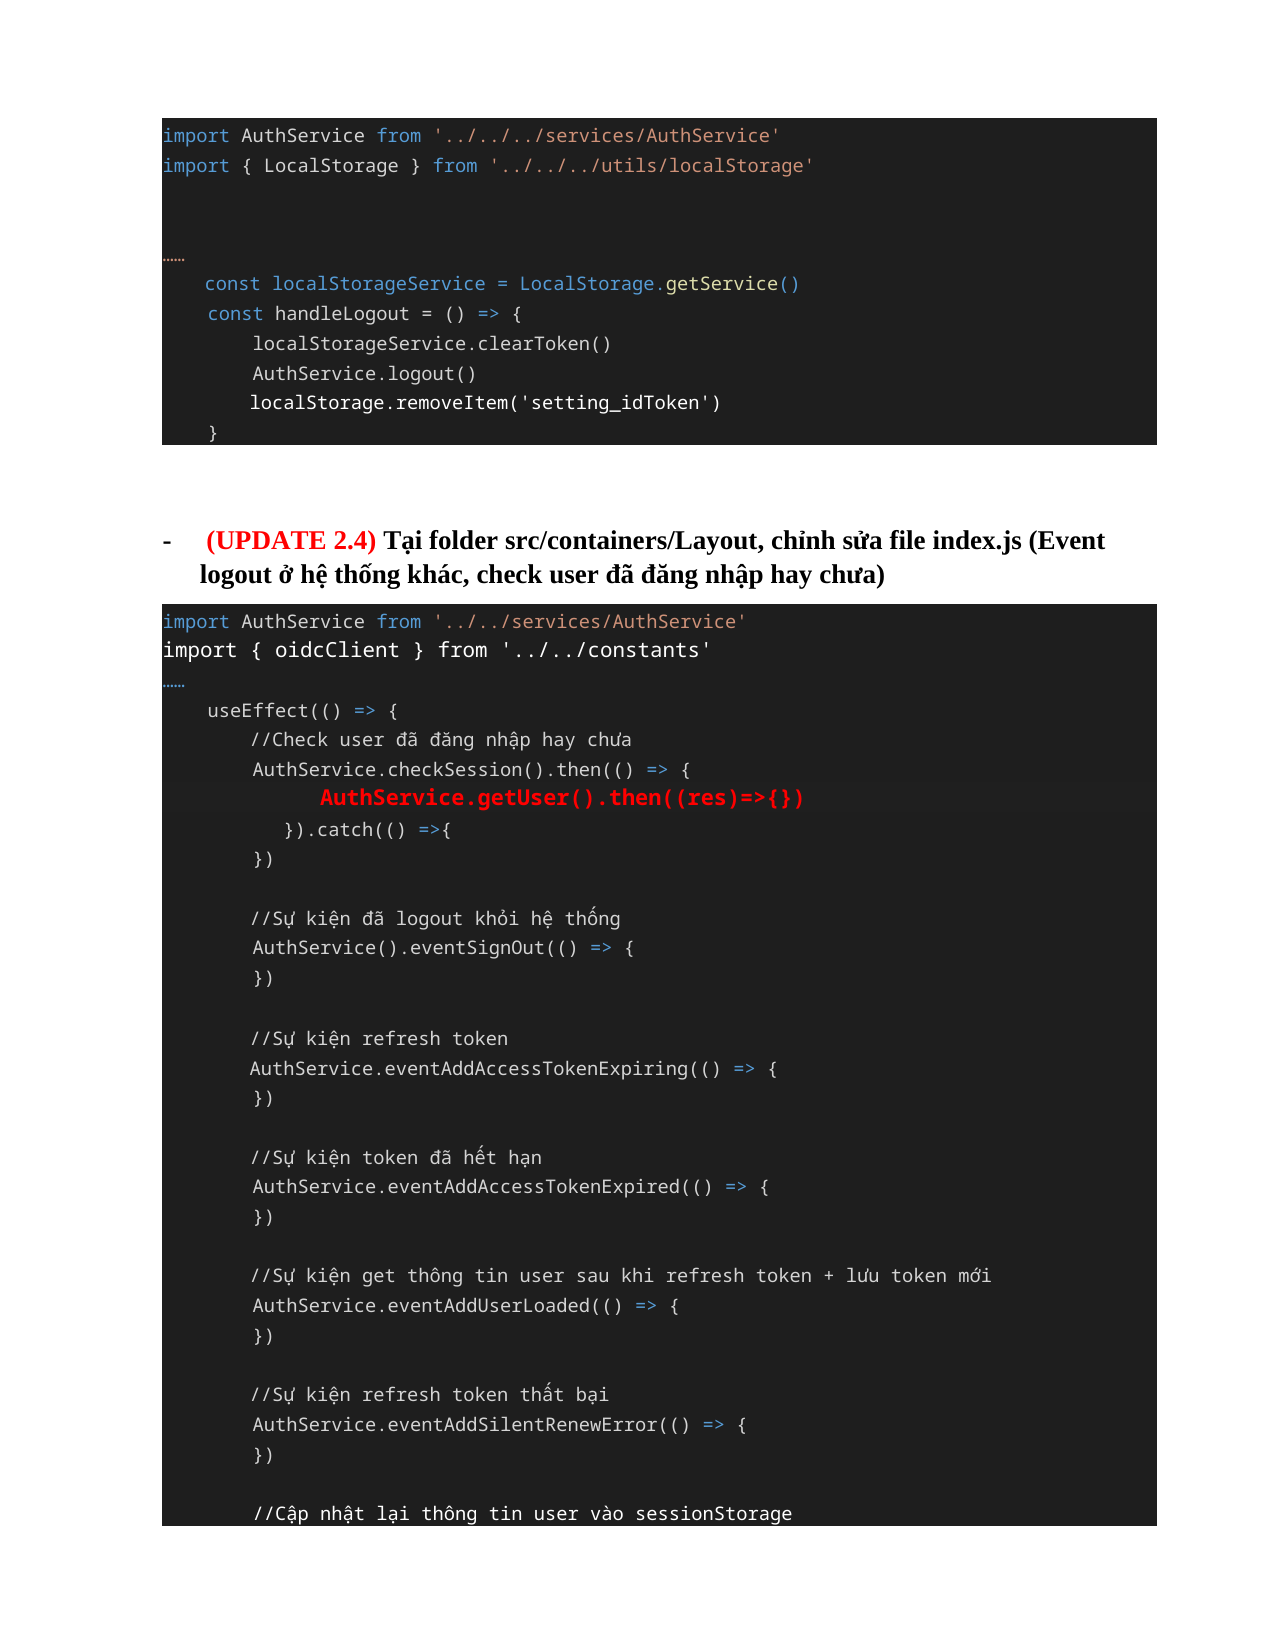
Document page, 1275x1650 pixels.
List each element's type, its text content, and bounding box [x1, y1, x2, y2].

text //Sự kiện token đã hết hạn [162, 1140, 1157, 1169]
text //Check user đã đăng nhập hay chưa [162, 723, 1157, 752]
text //Cập nhật lại thông tin user vào sessionStorage [162, 1496, 1157, 1526]
text //Sự kiện refresh token [162, 1021, 1157, 1051]
text }) [162, 1080, 1157, 1110]
text AuthService.eventAddUserLoaded(() => { [162, 1288, 1157, 1318]
text localStorage.removeItem('setting_idToken') [162, 385, 1157, 415]
text }) [162, 960, 1157, 990]
text import { LocalStorage } from '../../../utils/localStorage' [162, 148, 1157, 177]
text AuthService.checkSession().then(() => { [162, 752, 1157, 782]
text }).catch(() =>{ [162, 812, 1157, 841]
text AuthService.eventAddAccessTokenExpired(() => { [162, 1169, 1157, 1199]
text localStorageService.clearToken() [162, 326, 1157, 356]
text import { oidcClient } from '../../constants' [162, 633, 1157, 663]
text …… [162, 237, 1157, 267]
text (UPDATE 2.4) Tại folder src/containers/Layout, chỉnh sửa file index.js (Event logout ở hệ thống khác, check user đã đăng nhập hay chưa) [162, 524, 1157, 589]
text //Sự kiện get thông tin user sau khi refresh token + lưu token mới [162, 1258, 1157, 1288]
text } [162, 415, 1157, 445]
text AuthService.getUser().then((res)=>{}) [162, 782, 1157, 812]
text …… [162, 663, 1157, 693]
text import AuthService from '../../services/AuthService' [162, 604, 1157, 633]
text const handleLogout = () => { [162, 296, 1157, 326]
text AuthService.eventAddSilentRenewError(() => { [162, 1407, 1157, 1437]
text }) [162, 1437, 1157, 1466]
text }) [162, 1199, 1157, 1229]
text //Sự kiện đã logout khỏi hệ thống [162, 901, 1157, 931]
text AuthService().eventSignOut(() => { [162, 931, 1157, 960]
text import AuthService from '../../../services/AuthService' [162, 118, 1157, 148]
text AuthService.logout() [162, 356, 1157, 385]
text }) [162, 1318, 1157, 1348]
text AuthService.eventAddAccessTokenExpiring(() => { [162, 1051, 1157, 1080]
text const localStorageService = LocalStorage.getService() [162, 267, 1157, 296]
text }) [162, 841, 1157, 871]
text useEffect(() => { [162, 693, 1157, 723]
text //Sự kiện refresh token thất bại [162, 1377, 1157, 1407]
